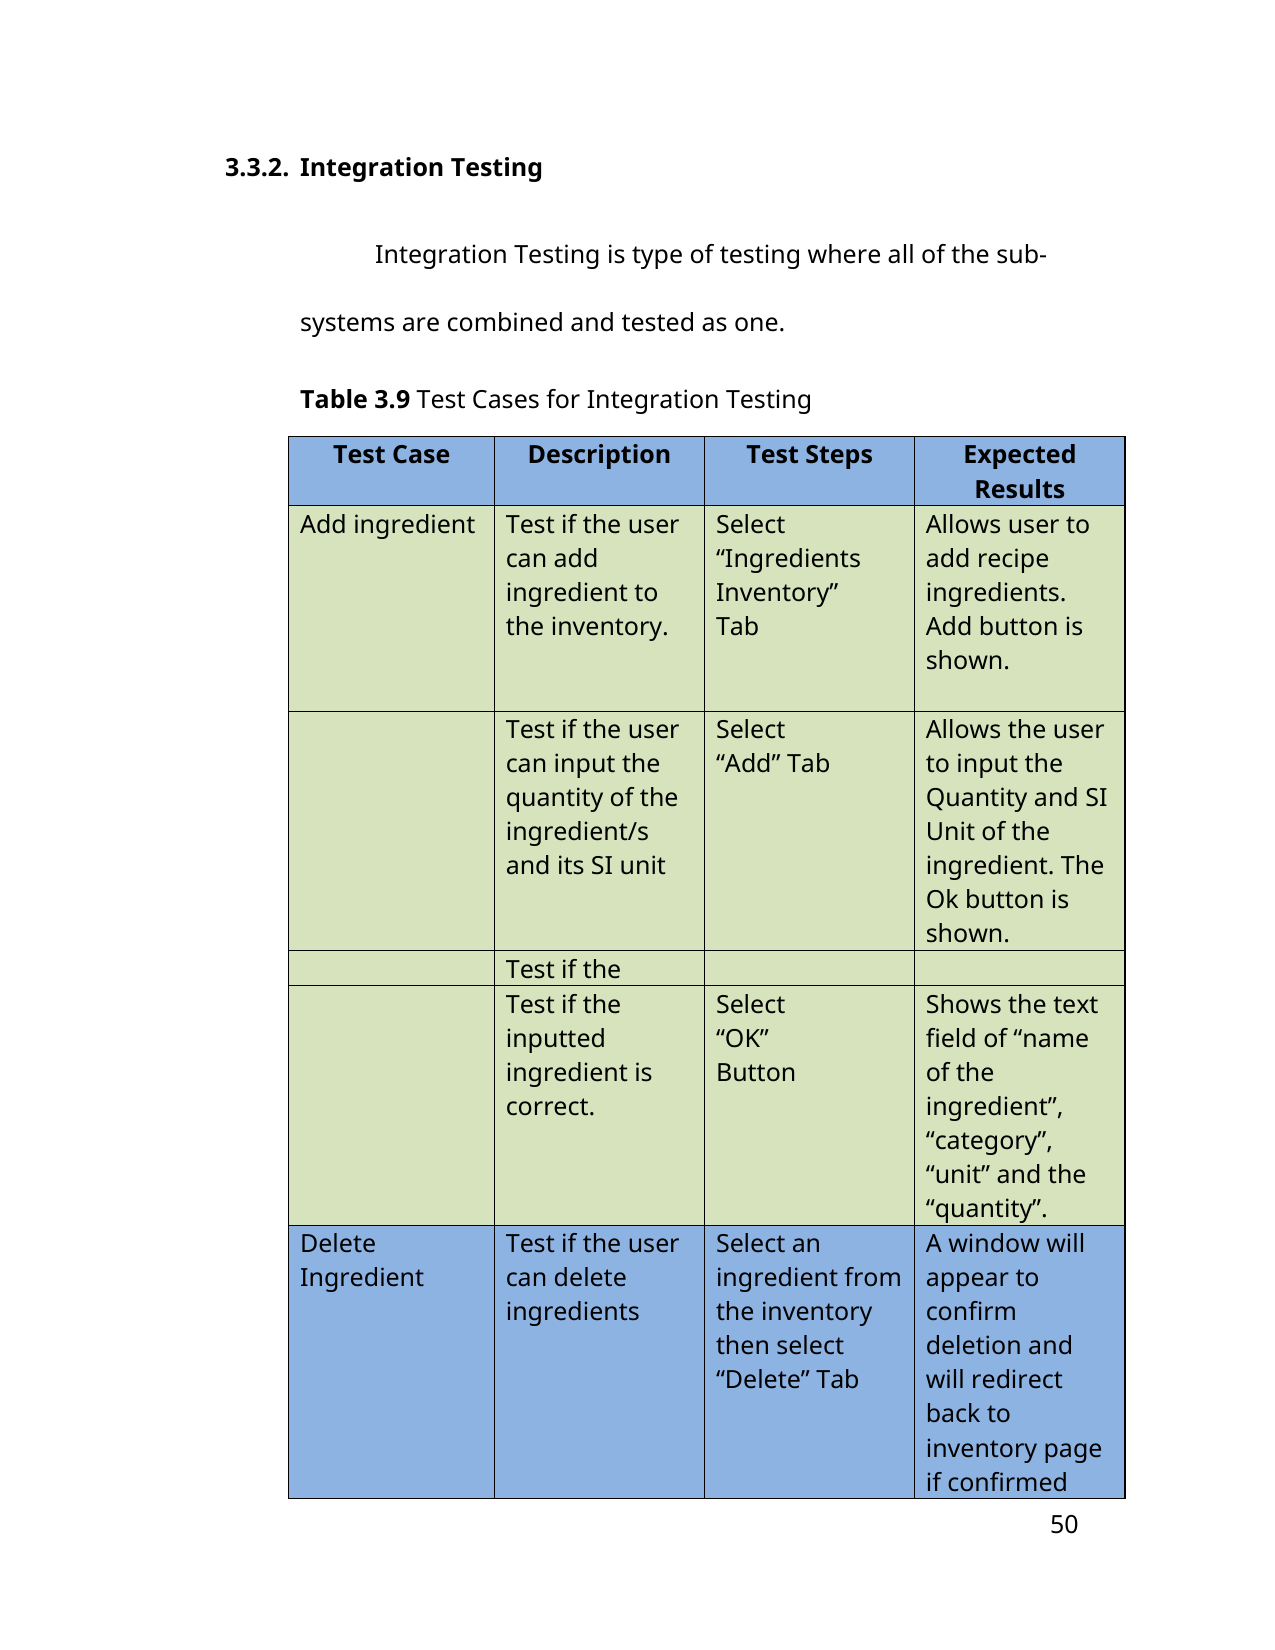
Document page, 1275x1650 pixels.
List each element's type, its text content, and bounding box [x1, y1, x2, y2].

table_cell Test if the user can input the quantity of the ingredient/s and its SI unit [495, 712, 704, 950]
table_cell Test if the inputted ingredient is correct. [495, 986, 704, 1225]
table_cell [495, 1226, 704, 1498]
table_cell Allows user to add recipe ingredients. Add button is shown. [915, 506, 1124, 711]
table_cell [705, 1226, 914, 1498]
text Integration Testing is type of testing where all of the sub-systems are combined and tested as one. [300, 237, 1125, 339]
subtitle 3.3.2. Integration Testing [225, 150, 1125, 184]
table_header Test Case [289, 437, 494, 505]
table_header Expected Results [915, 437, 1124, 505]
table_header Description [495, 437, 704, 505]
table_cell [289, 712, 494, 950]
table_cell Select “OK” Button [705, 986, 914, 1225]
table_cell Shows the text field of “name of the ingredient”, “category”, “unit” and the “quantity”. [915, 986, 1124, 1225]
table_cell [289, 951, 494, 985]
table_cell Select “Ingredients Inventory” Tab [705, 506, 914, 711]
table_cell Select “Add” Tab [705, 712, 914, 950]
table_cell [705, 951, 914, 985]
table_header Test Steps [705, 437, 914, 505]
table_cell Test if the [495, 951, 704, 985]
table_cell Test if the user can add ingredient to the inventory. [495, 506, 704, 711]
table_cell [915, 1226, 1124, 1498]
table_cell [915, 951, 1124, 985]
table_cell Delete Ingredient [289, 1226, 494, 1498]
table_cell [289, 986, 494, 1225]
text Table 3.9 Test Cases for Integration Testing [225, 381, 1125, 415]
table_cell Allows the user to input the Quantity and SI Unit of the ingredient. The Ok button is shown. [915, 712, 1124, 950]
table_cell Add ingredient [289, 506, 494, 711]
